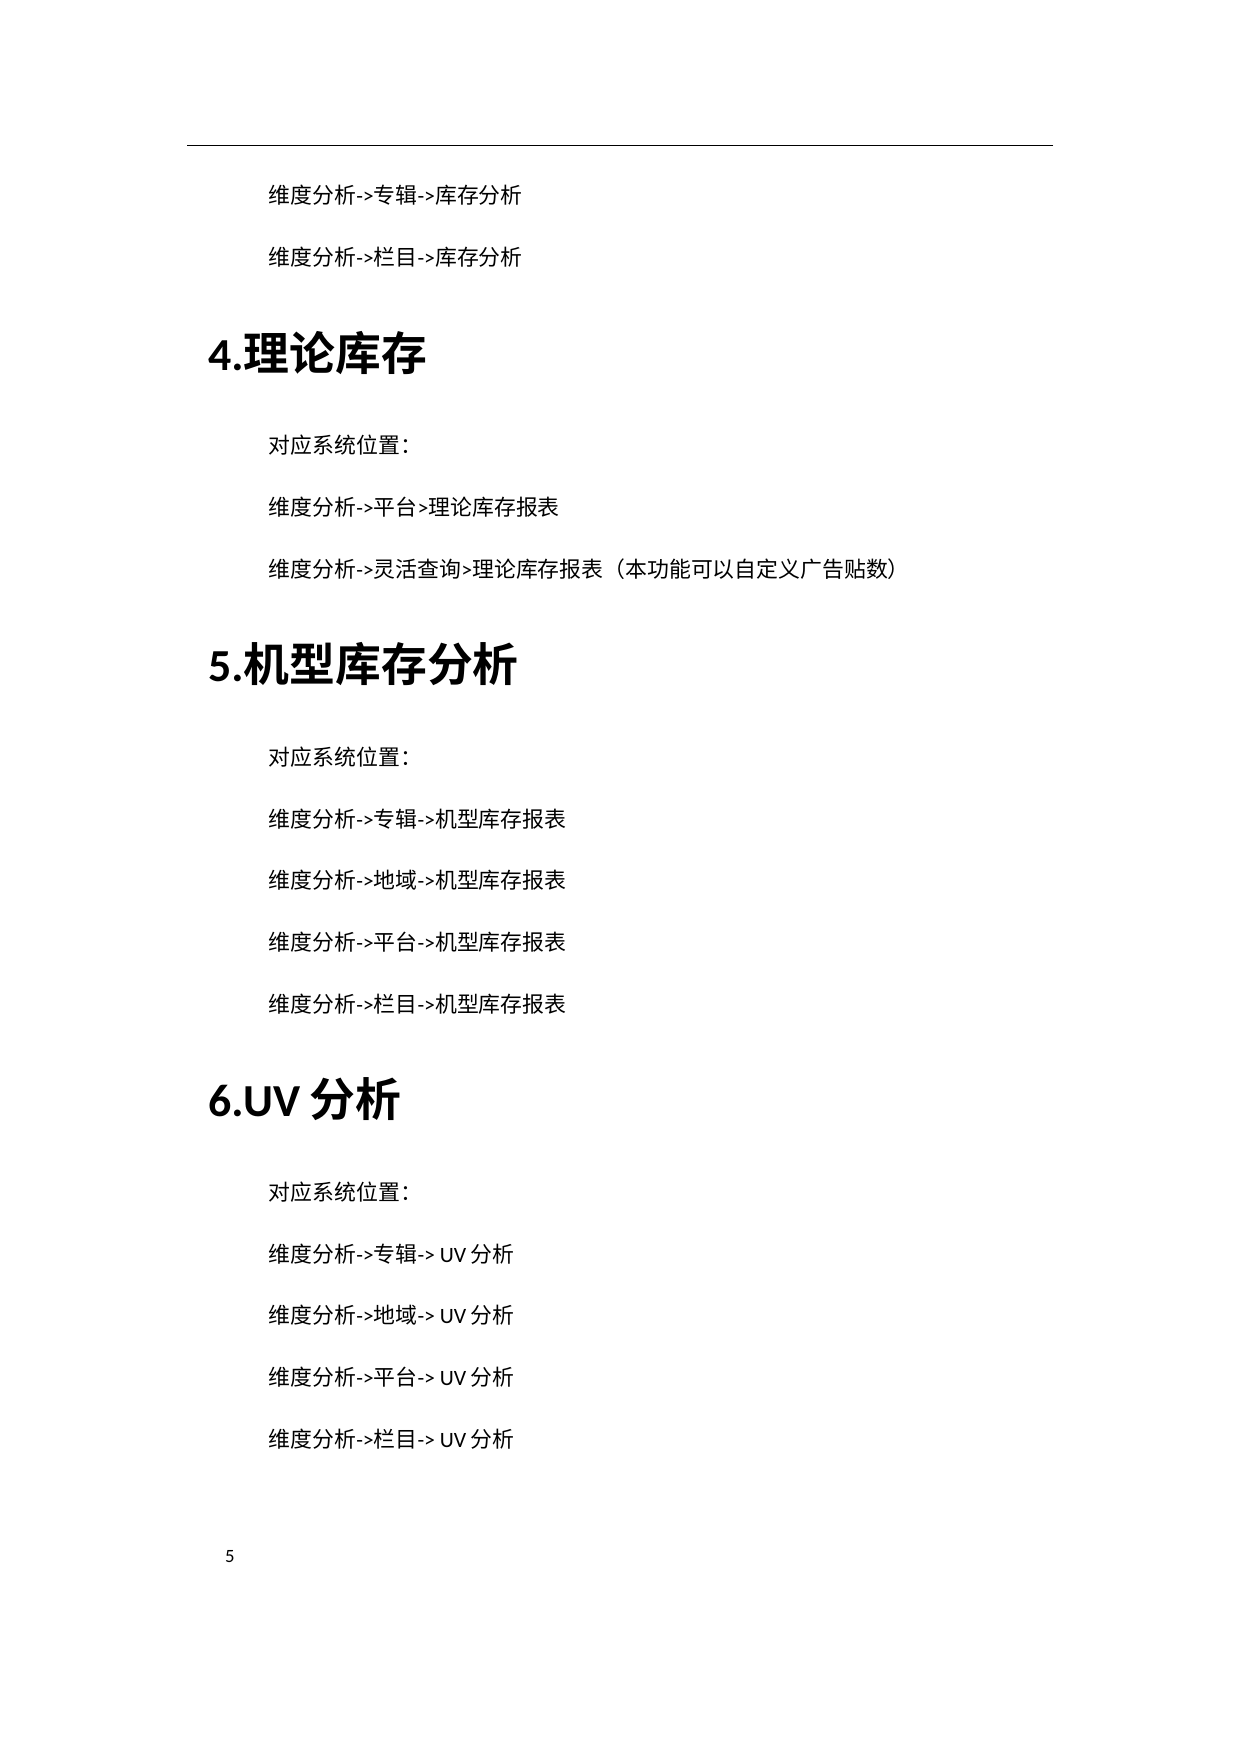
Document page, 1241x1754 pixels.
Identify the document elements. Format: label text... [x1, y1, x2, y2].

subtitle 6.UV分析 [187, 1048, 1053, 1146]
list 对应系统位置： [268, 740, 1053, 772]
list 维度分析->平台-> UV分析 [268, 1360, 1053, 1392]
list 维度分析->栏目-> UV分析 [268, 1421, 1053, 1454]
list 对应系统位置： [268, 1175, 1053, 1207]
list 维度分析->栏目->库存分析 [268, 240, 1053, 272]
list 维度分析->地域->机型库存报表 [268, 863, 1053, 896]
list 维度分析->专辑-> UV分析 [268, 1236, 1053, 1269]
list 维度分析->灵活查询>理论库存报表（本功能可以自定义广告贴数） [268, 551, 1053, 584]
list 维度分析->地域-> UV分析 [268, 1298, 1053, 1331]
subtitle 4.理论库存 [187, 301, 1053, 399]
list 维度分析->栏目->机型库存报表 [268, 986, 1053, 1019]
list 维度分析->专辑->机型库存报表 [268, 801, 1053, 834]
list 维度分析->平台->机型库存报表 [268, 925, 1053, 957]
list 维度分析->专辑->库存分析 [268, 178, 1053, 211]
subtitle 5.机型库存分析 [187, 613, 1053, 711]
list 对应系统位置： [268, 428, 1053, 461]
list 维度分析->平台>理论库存报表 [268, 490, 1053, 522]
